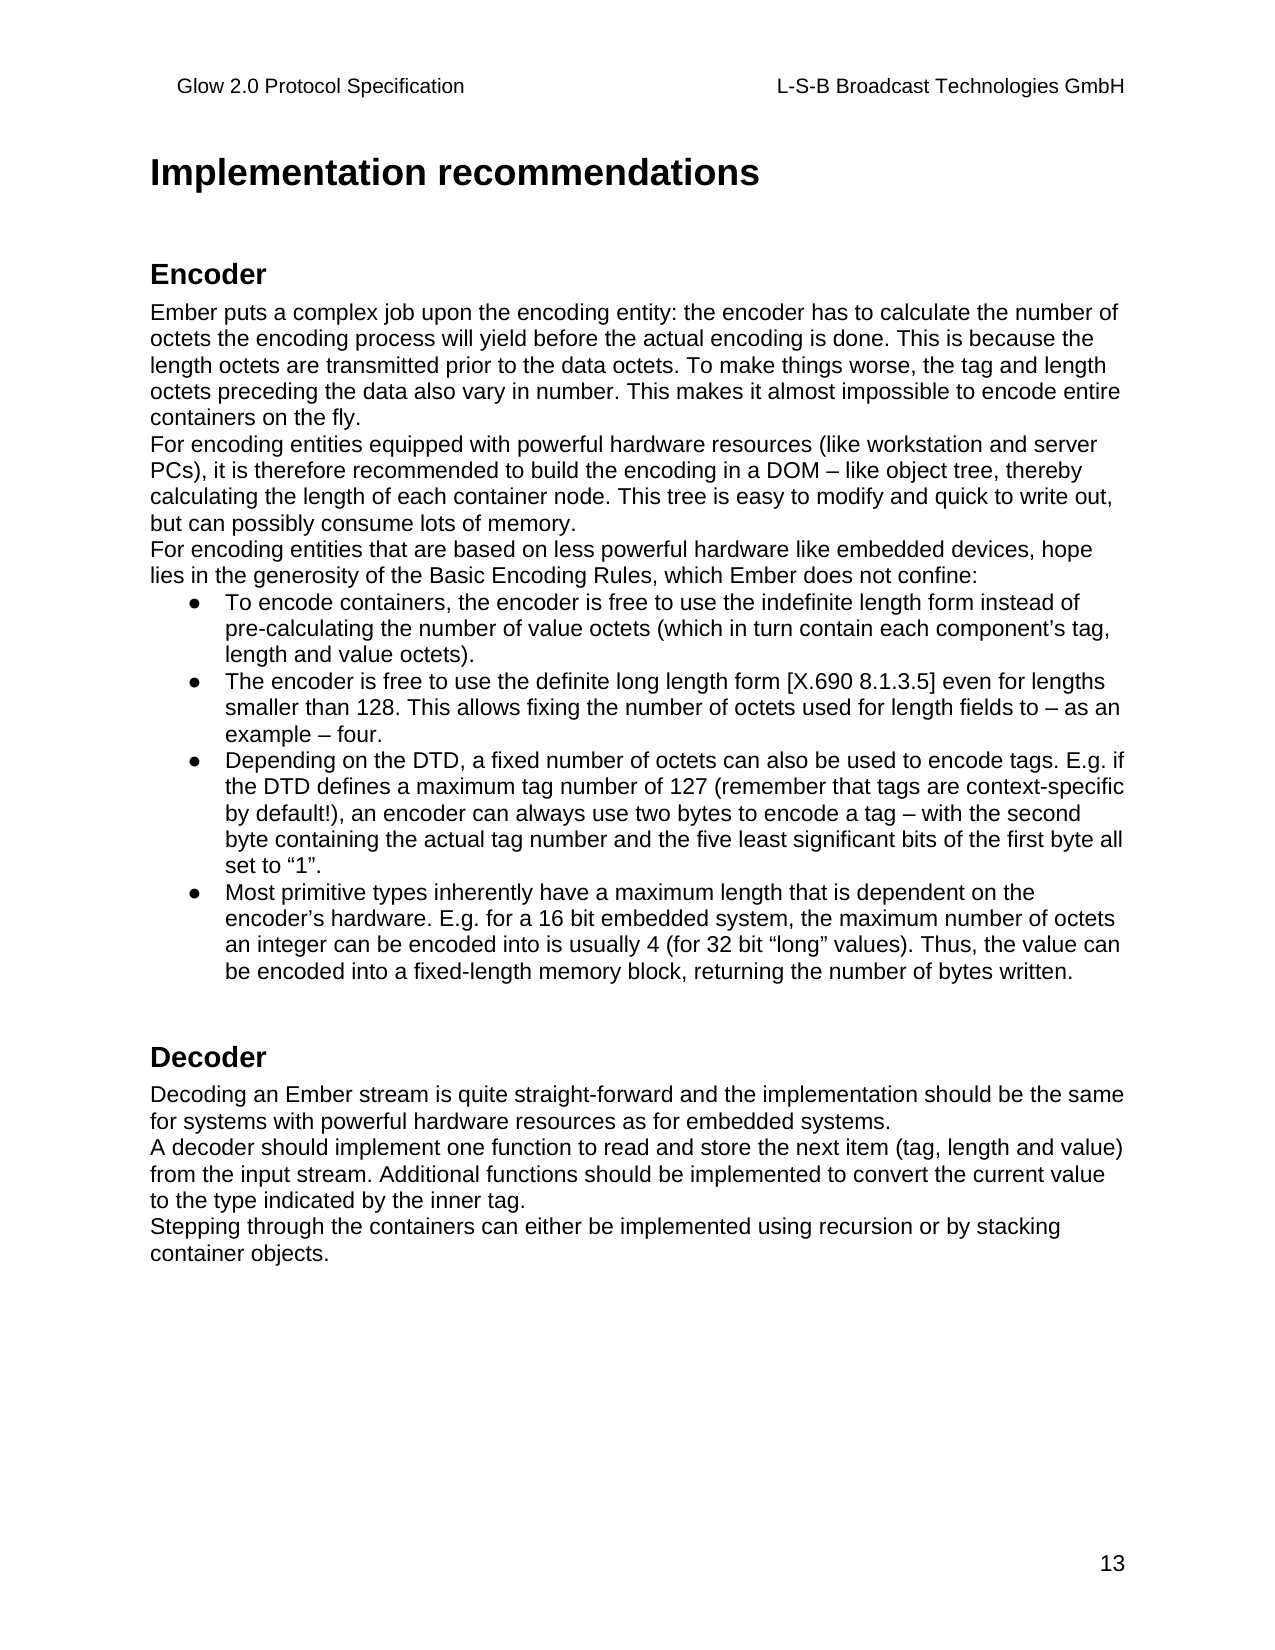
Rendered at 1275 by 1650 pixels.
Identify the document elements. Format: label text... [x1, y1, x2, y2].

list Most primitive types inherently have a maximum length that is dependent on the encoder’s hardware. E.g. for a 16 bit embedded system, the maximum number of octets an integer can be encoded into is usually 4 (for 32 bit “long” values). Thus, the value can be encoded into a fixed-length memory block, returning the number of bytes written. [187, 879, 1125, 984]
text Decoding an Ember stream is quite straight-forward and the implementation should be the same for systems with powerful hardware resources as for embedded systems. [150, 1081, 1125, 1134]
text Stepping through the containers can either be implemented using recursion or by stacking container objects. [150, 1213, 1125, 1266]
text Ember puts a complex job upon the encoding entity: the encoder has to calculate the number of octets the encoding process will yield before the actual encoding is done. This is because the length octets are transmitted prior to the data octets. To make things worse, the tag and length octets preceding the data also vary in number. This makes it almost impossible to encode entire containers on the fly. [150, 299, 1125, 431]
list To encode containers, the encoder is free to use the indefinite length form instead of pre-calculating the number of value octets (which in turn contain each component’s tag, length and value octets). [187, 589, 1125, 668]
subtitle Encoder [150, 257, 1125, 291]
list The encoder is free to use the definite long length form [X.690 8.1.3.5] even for lengths smaller than 128. This allows fixing the number of octets used for length fields to – as an example – four. [187, 668, 1125, 747]
text A decoder should implement one function to read and store the next item (tag, length and value) from the input stream. Additional functions should be implemented to convert the current value to the type indicated by the inner tag. [150, 1134, 1125, 1213]
list Depending on the DTD, a fixed number of octets can also be used to encode tags. E.g. if the DTD defines a maximum tag number of 127 (remember that tags are context-specific by default!), an encoder can always use two bytes to encode a tag – with the second byte containing the actual tag number and the five least significant bits of the first byte all set to “1”. [187, 747, 1125, 879]
subtitle Implementation recommendations [150, 150, 1125, 193]
subtitle Decoder [150, 1039, 1125, 1073]
text For encoding entities that are based on less powerful hardware like embedded devices, hope lies in the generosity of the Basic Encoding Rules, which Ember does not confine: [150, 536, 1125, 589]
text For encoding entities equipped with powerful hardware resources (like workstation and server PCs), it is therefore recommended to build the encoding in a DOM – like object tree, thereby calculating the length of each container node. This tree is easy to modify and quick to write out, but can possibly consume lots of memory. [150, 431, 1125, 536]
